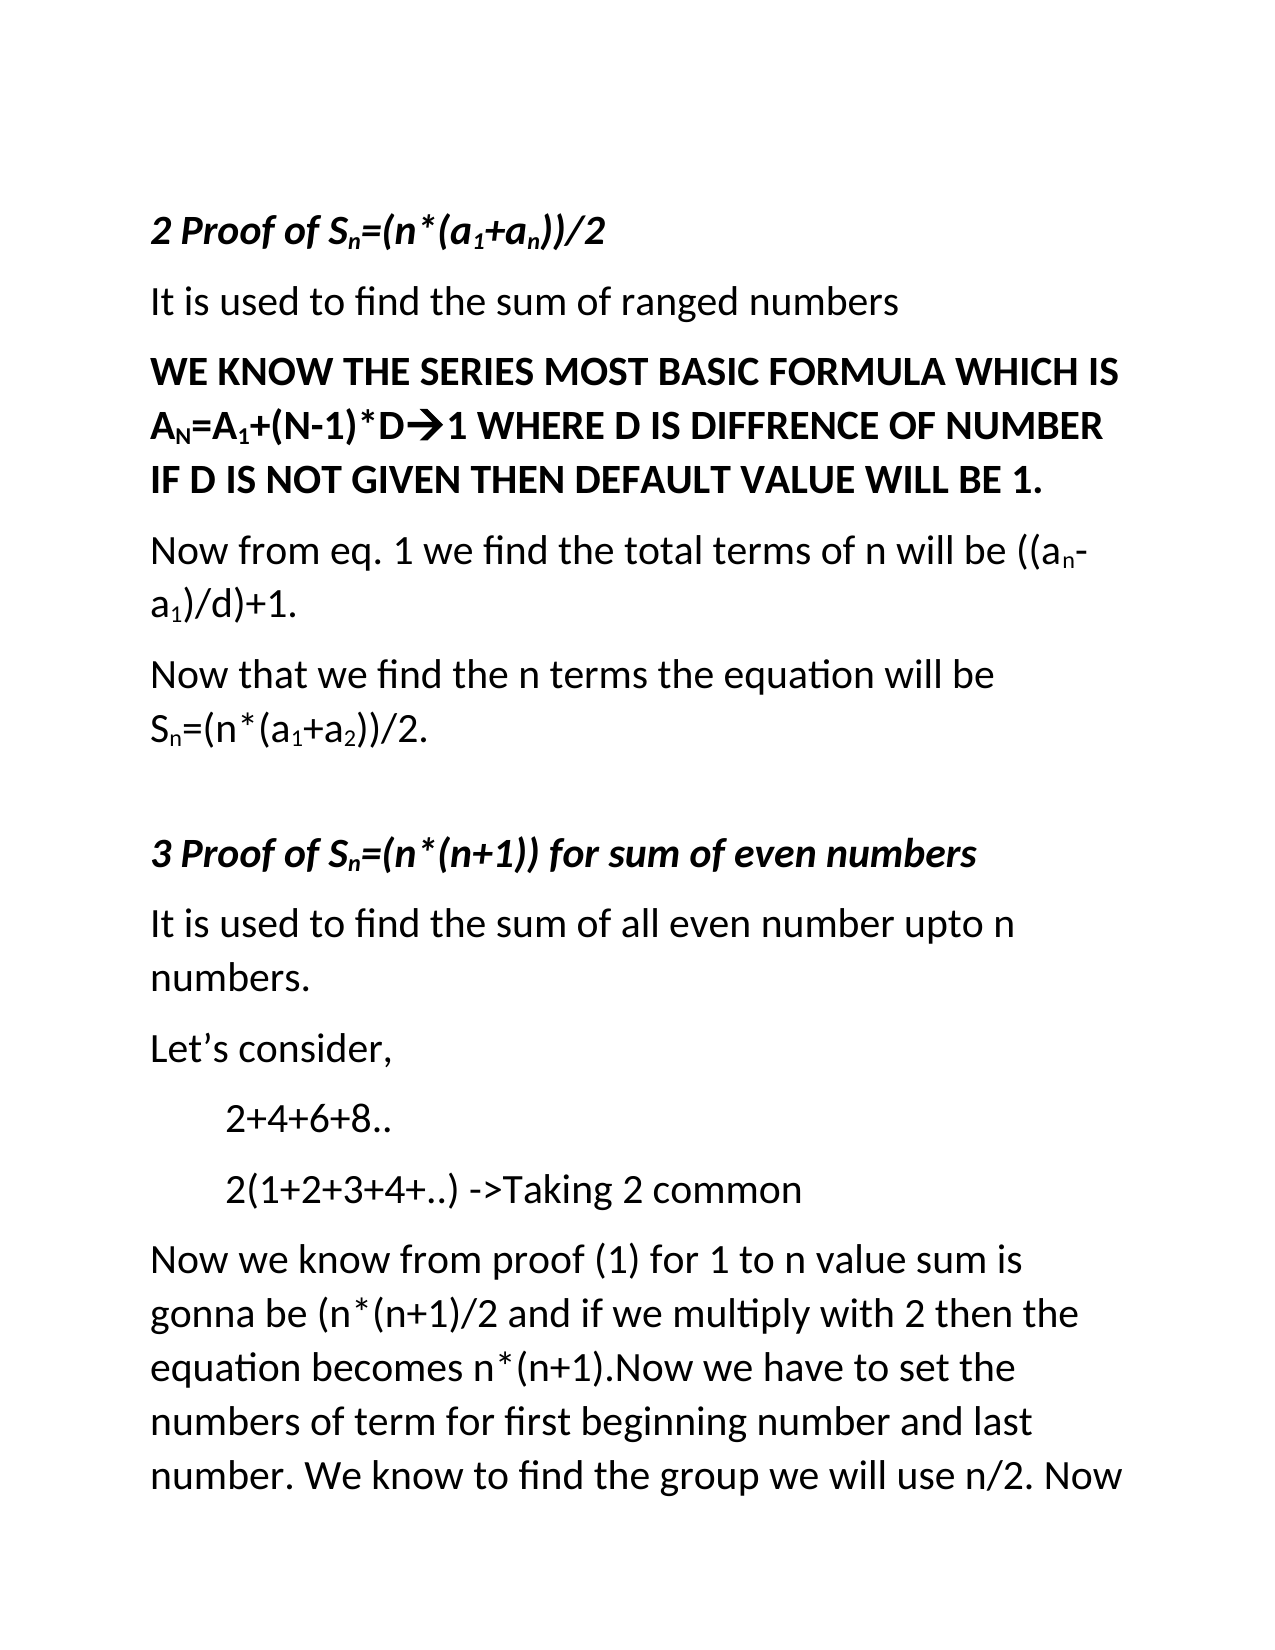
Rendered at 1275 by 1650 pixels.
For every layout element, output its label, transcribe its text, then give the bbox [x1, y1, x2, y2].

text 3 Proof of Sn=(n*(n+1)) for sum of even numbers [150, 827, 1125, 878]
text 2+4+6+8.. [150, 1092, 1125, 1143]
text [150, 1233, 1125, 1499]
text Now from eq. 1 we find the total terms of n will be ((an-a1)/d)+1. [150, 524, 1125, 628]
text It is used to find the sum of ranged numbers [150, 275, 1125, 326]
text Let’s consider, [150, 1022, 1125, 1072]
text It is used to find the sum of all even number upto n numbers. [150, 897, 1125, 1002]
text 2 Proof of Sn=(n*(a1+an))/2 [150, 204, 1125, 255]
text Now that we find the n terms the equation will be Sn=(n*(a1+a2))/2. [150, 648, 1125, 753]
text WE KNOW THE SERIES MOST BASIC FORMULA WHICH IS AN=A1+(N-1)*D1 WHERE D IS DIFFRENCE OF NUMBER IF D IS NOT GIVEN THEN DEFAULT VALUE WILL BE 1. [150, 345, 1125, 504]
text 2(1+2+3+4+..) ->Taking 2 common [150, 1163, 1125, 1213]
